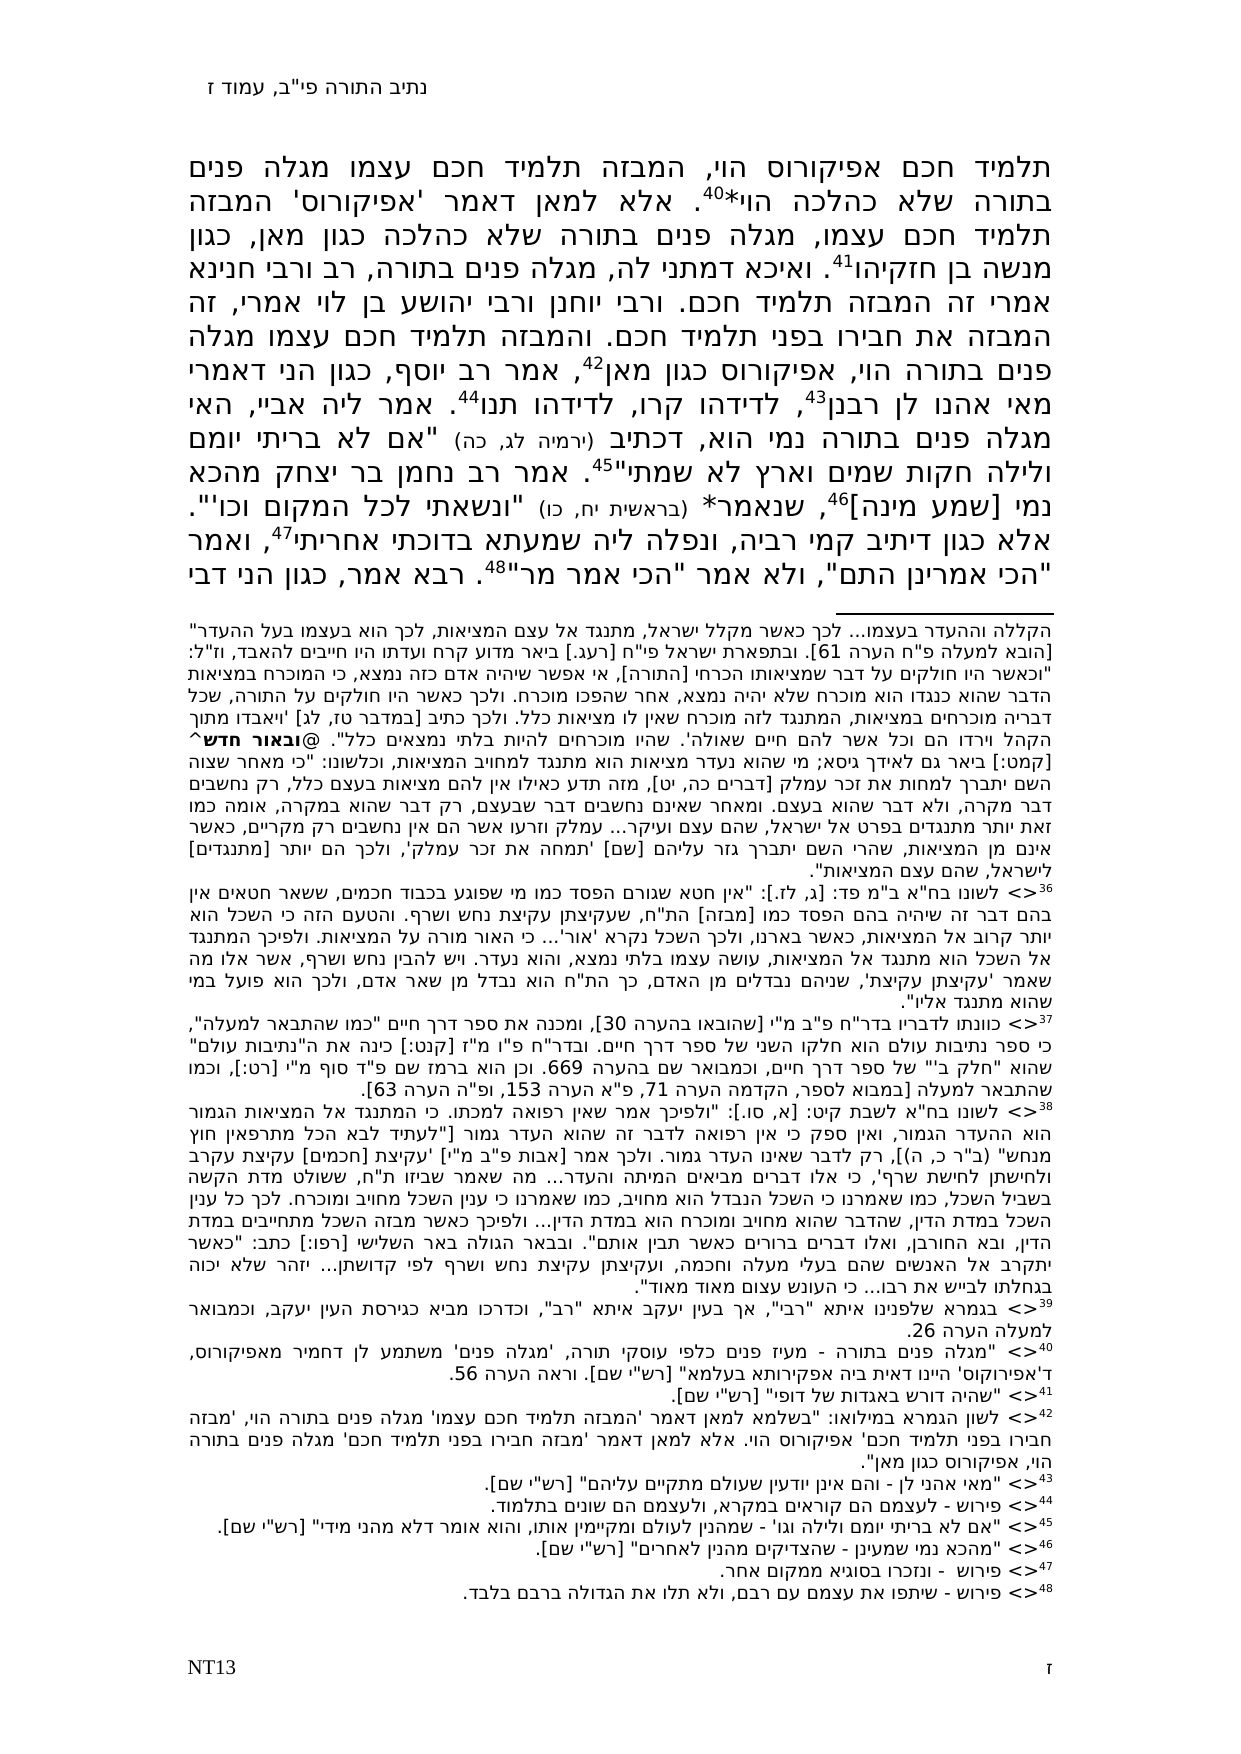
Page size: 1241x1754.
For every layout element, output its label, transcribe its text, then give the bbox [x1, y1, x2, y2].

text #ובפרק חלק= (סנהדרין צט:), אפיקורוס, רב ורבי חנינא דאמרי תרוויהו, זה המבזה תלמיד חכם. רבי יונתן ורבי יהושע אמרי, זה המבזה חבירו בפני תלמיד חכם. בשלמא למאן דאמר המבזה חבירו בפני תלמיד חכם אפיקורוס הוי, המבזה תלמיד חכם עצמו מגלה פנים בתורה שלא כהלכה הוי*. אלא למאן דאמר 'אפיקורוס' המבזה תלמיד חכם עצמו, מגלה פנים בתורה שלא כהלכה כגון מאן, כגון מנשה בן חזקיהו. ואיכא דמתני לה, מגלה פנים בתורה, רב ורבי חנינא אמרי זה המבזה תלמיד חכם. ורבי יוחנן ורבי יהושע בן לוי אמרי, זה המבזה את חבירו בפני תלמיד חכם. והמבזה תלמיד חכם עצמו מגלה פנים בתורה הוי, אפיקורוס כגון מאן, אמר רב יוסף, כגון הני דאמרי מאי אהנו לן רבנן, לדידהו קרו, לדידהו תנו. אמר ליה אביי, האי מגלה פנים בתורה נמי הוא, דכתיב (ירמיה לג, כה) "אם לא בריתי יומם ולילה חקות שמים וארץ לא שמתי". אמר רב נחמן בר יצחק מהכא נמי [שמע מינה], שנאמר* (בראשית יח, כו) "ונשאתי לכל המקום וכו'". אלא כגון דיתיב קמי רביה, ונפלה ליה שמעתא בדוכתי אחריתי, ואמר "הכי אמרינן התם", ולא אמר "הכי אמר מר". רבא אמר, כגון הני דבי בנימין אסיא, דאמרי מאי אהנו לן רבנן, מעולם לא שרו לן עורבא, ולא אסרו לן יונה. רבא כי הוו מייתי טריפה קמיה, כי הוה חזי* טעמא להיתרא, אמר להו חזו דקא שרינן לכו עורבא. כי הוה חזי ליה טעמא לאיסורא, אמר להו תא חזו דקא אסרינן לכו יונה. רב פפא אמר, כגון הני דאמרי "הני רבנן". רב פפא אשתלי ואמר "הני רבנן", ויתיב בתעניתא. לוי בר שמואל ורב הונא בר חייא הוו קא מתקני מטפחות ספרי דבי רב* יהודה, כי מטו מגילת* אסתר, אמרי "האי מגילת אסתר לא בעי מטפחת". אמר להו, כי האי גוונא נמי מיחזי כי אפיקורוס. רב נחמן אמר, זה הקורא רבו* בשמו, דאמר רב, מפני מה נענש גחזי, שקרא לרבו בשמו, שנאמר (מ"ב ח, ה) "ויאמר גחזי אדוני המלך זאת האשה וזה בנה אשר החיה אלישע", עד כאן. [187, 150, 1053, 591]
